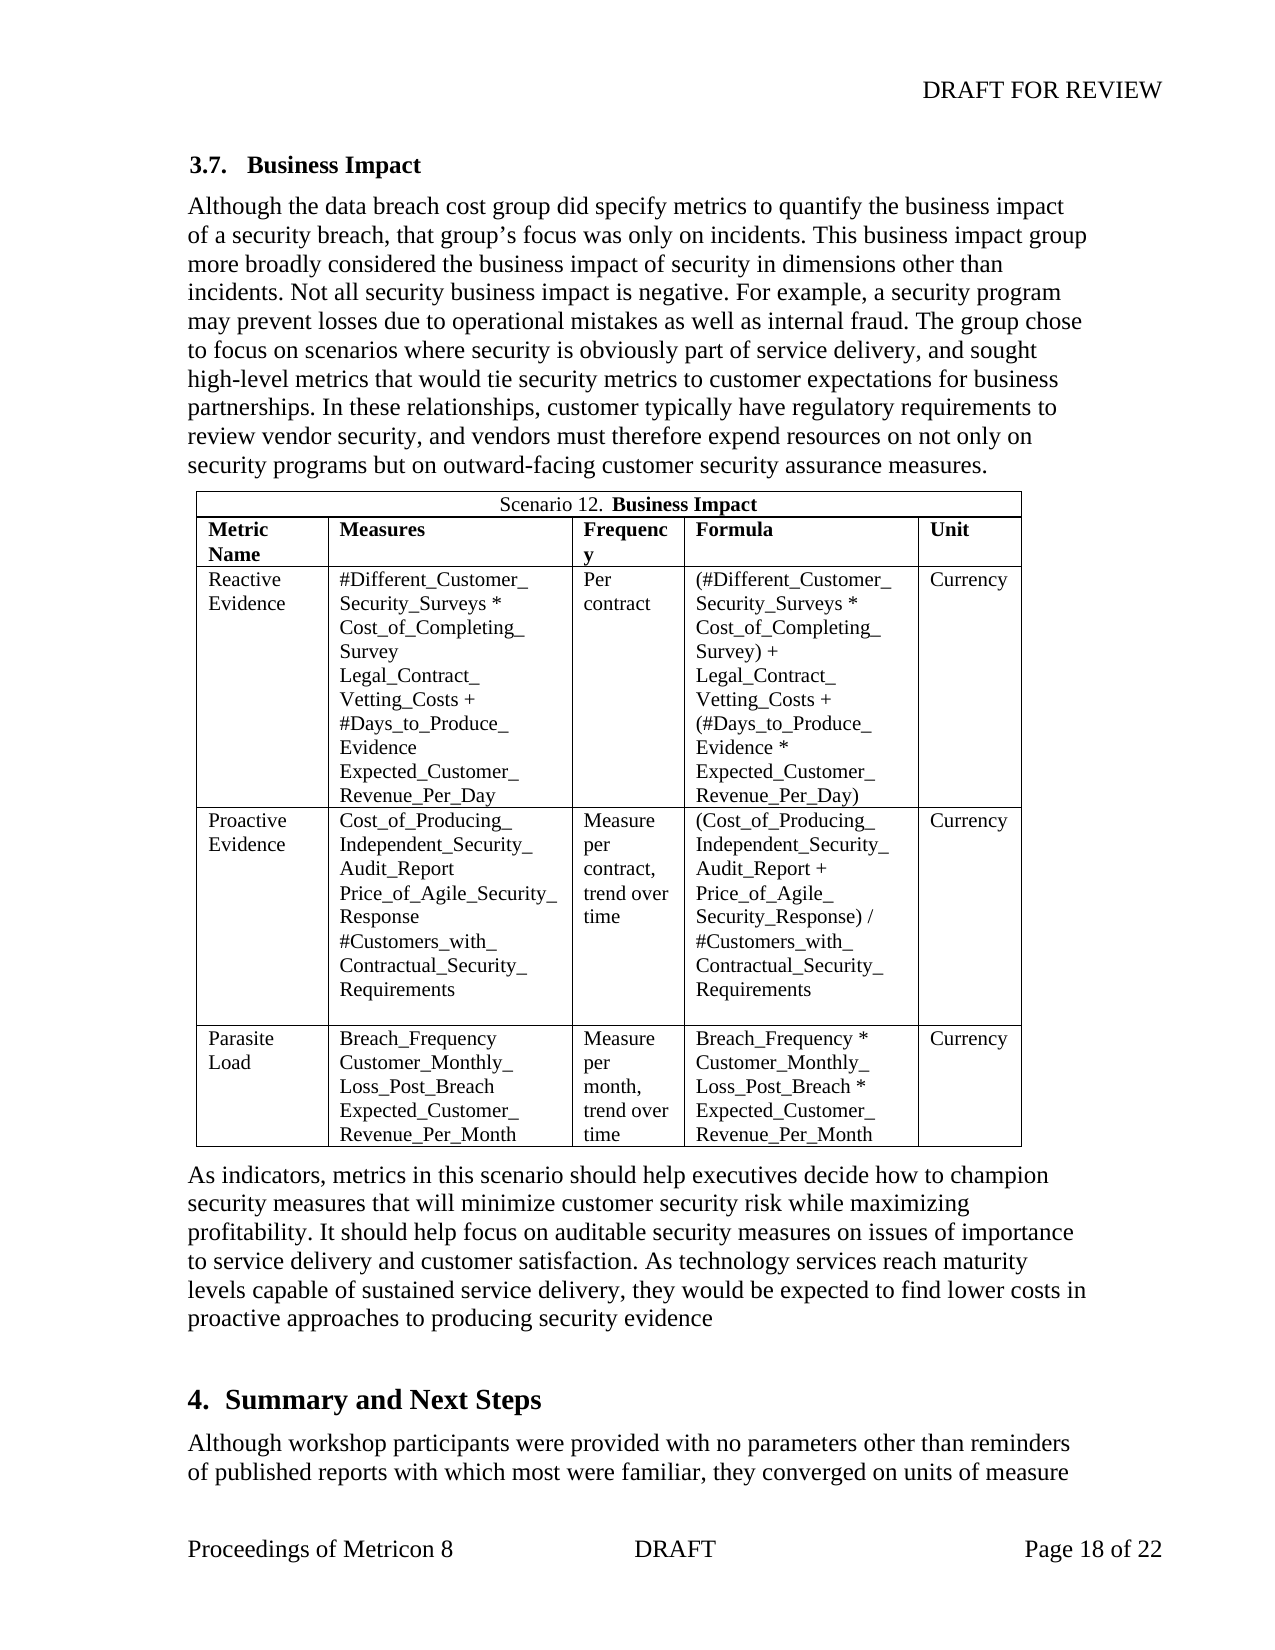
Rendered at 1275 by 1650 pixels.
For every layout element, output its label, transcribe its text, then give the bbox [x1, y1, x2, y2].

table_cell Currency [919, 567, 1021, 807]
table_cell Measure per contract, trend over time [573, 808, 684, 1025]
table_cell (Cost_of_Producing_ Independent_Security_ Audit_Report + Price_of_Agile_ Security_Response) / #Customers_with_ Contractual_Security_ Requirements [685, 808, 918, 1025]
table_cell Currency [919, 1026, 1021, 1146]
text Although the data breach cost group did specify metrics to quantify the business impact of a security breach, that group’s focus was only on incidents. This business impact group more broadly considered the business impact of security in dimensions other than incidents. Not all security business impact is negative. For example, a security program may prevent losses due to operational mistakes as well as internal fraud. The group chose to focus on scenarios where security is obviously part of service delivery, and sought high-level metrics that would tie security metrics to customer expectations for business partnerships. In these relationships, customer typically have regulatory requirements to review vendor security, and vendors must therefore expend resources on not only on security programs but on outward-facing customer security assurance measures. [187, 191, 1087, 479]
subtitle Business Impact [189, 150, 1087, 179]
table_cell Frequency [573, 518, 684, 566]
table_cell Reactive Evidence [197, 567, 328, 807]
table_cell #Different_Customer_ Security_Surveys * Cost_of_Completing_ Survey Legal_Contract_ Vetting_Costs + #Days_to_Produce_ Evidence Expected_Customer_ Revenue_Per_Day [329, 567, 572, 807]
table_cell Proactive Evidence [197, 808, 328, 1025]
table_cell Breach_Frequency Customer_Monthly_ Loss_Post_Breach Expected_Customer_ Revenue_Per_Month [329, 1026, 572, 1146]
table_cell Formula [685, 518, 918, 566]
table_cell Measures [329, 518, 572, 566]
table_cell Breach_Frequency * Customer_Monthly_ Loss_Post_Breach * Expected_Customer_ Revenue_Per_Month [685, 1026, 918, 1146]
table_cell Parasite Load [197, 1026, 328, 1146]
table_cell Metric Name [197, 518, 328, 566]
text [187, 1428, 1087, 1486]
table_cell Unit [919, 518, 1021, 566]
subtitle Summary and Next Steps [187, 1382, 1087, 1416]
table_cell (#Different_Customer_ Security_Surveys * Cost_of_Completing_ Survey) + Legal_Contract_ Vetting_Costs + (#Days_to_Produce_ Evidence * Expected_Customer_ Revenue_Per_Day) [685, 567, 918, 807]
table_cell Currency [919, 808, 1021, 1025]
table_cell Cost_of_Producing_ Independent_Security_ Audit_Report Price_of_Agile_Security_ Response #Customers_with_ Contractual_Security_ Requirements [329, 808, 572, 1025]
table_cell Per contract [573, 567, 684, 807]
text As indicators, metrics in this scenario should help executives decide how to champion security measures that will minimize customer security risk while maximizing profitability. It should help focus on auditable security measures on issues of importance to service delivery and customer satisfaction. As technology services reach maturity levels capable of sustained service delivery, they would be expected to find lower costs in proactive approaches to producing security evidence [187, 1160, 1087, 1332]
table_header Business Impact [197, 492, 1021, 516]
table_cell Measure per month, trend over time [573, 1026, 684, 1146]
